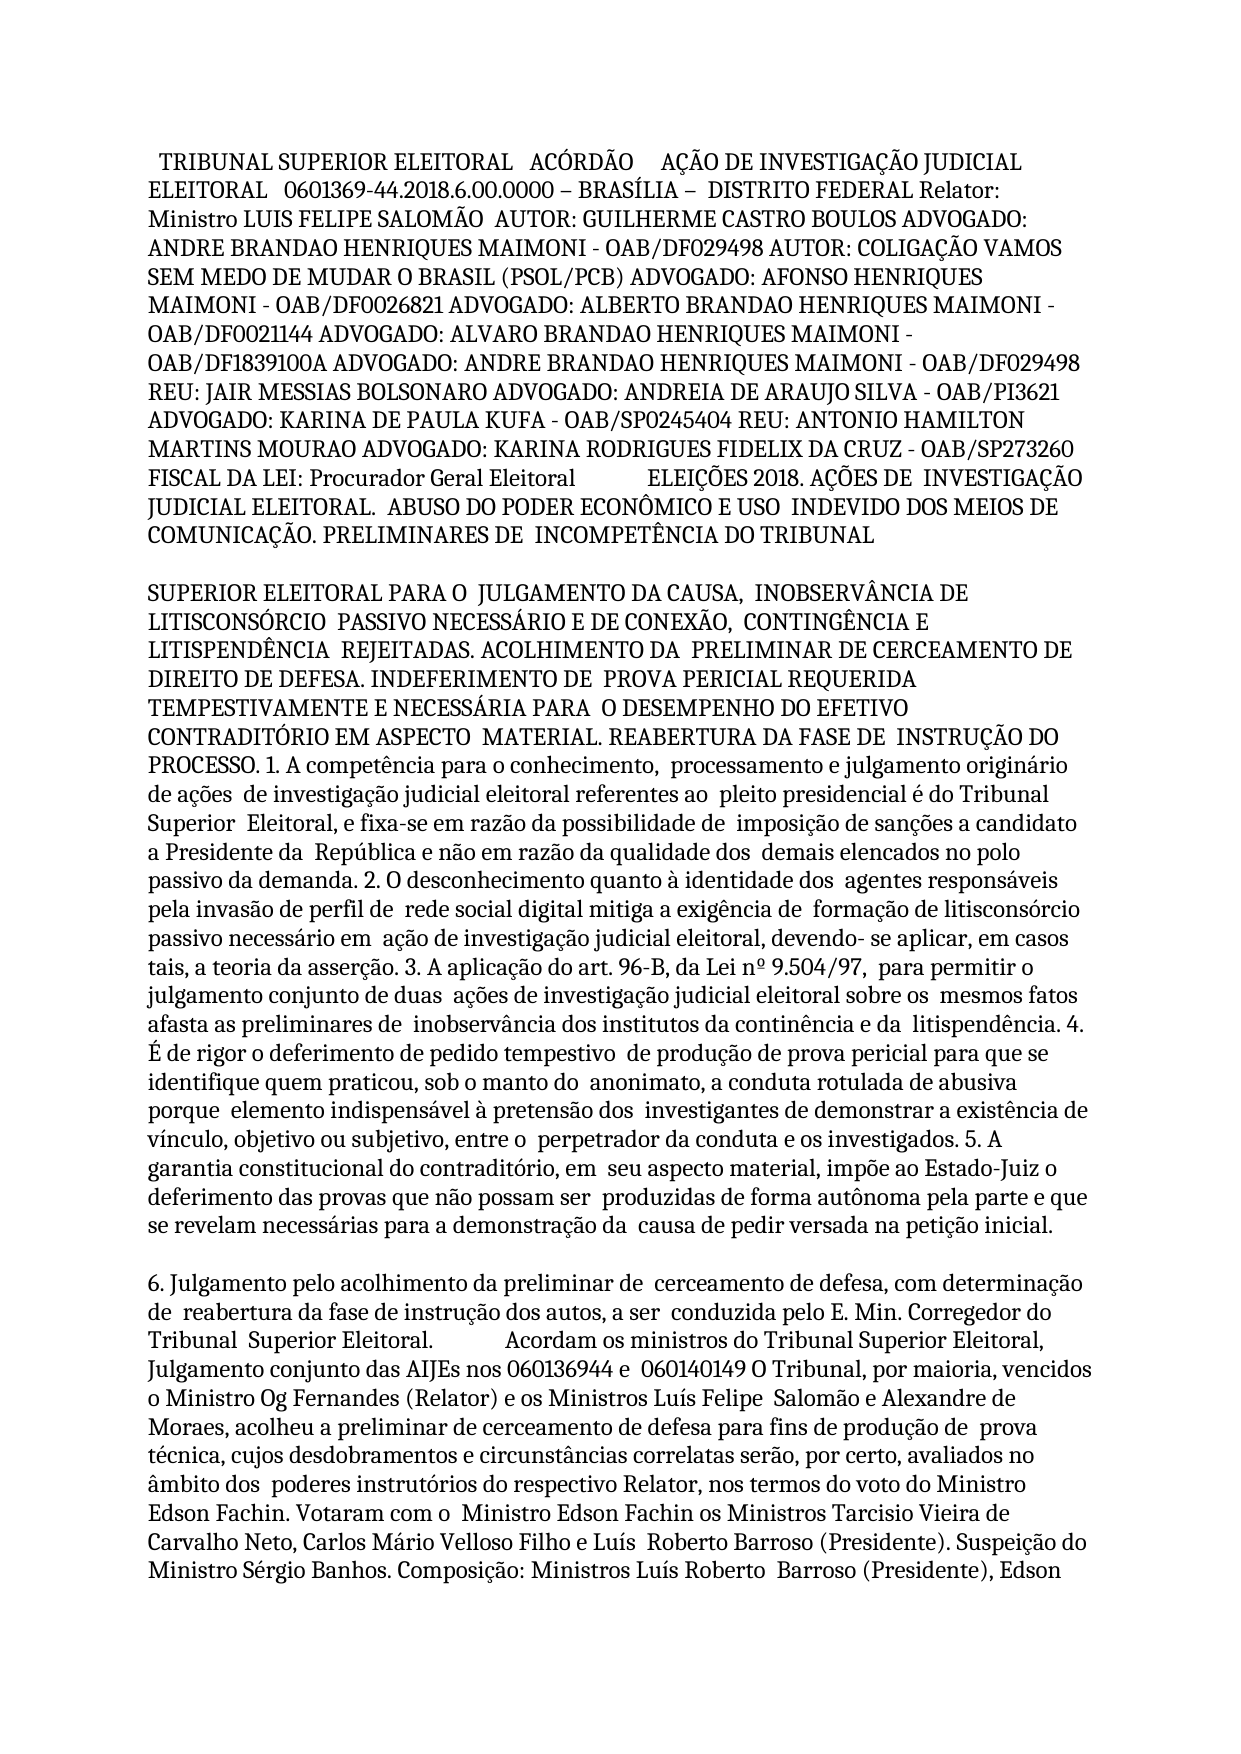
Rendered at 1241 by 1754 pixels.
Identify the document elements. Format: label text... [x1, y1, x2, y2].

text SUPERIOR ELEITORAL PARA O JULGAMENTO DA CAUSA, INOBSERVÂNCIA DE LITISCONSÓRCIO PASSIVO NECESSÁRIO E DE CONEXÃO, CONTINGÊNCIA E LITISPENDÊNCIA REJEITADAS. ACOLHIMENTO DA PRELIMINAR DE CERCEAMENTO DE DIREITO DE DEFESA. INDEFERIMENTO DE PROVA PERICIAL REQUERIDA TEMPESTIVAMENTE E NECESSÁRIA PARA O DESEMPENHO DO EFETIVO CONTRADITÓRIO EM ASPECTO MATERIAL. REABERTURA DA FASE DE INSTRUÇÃO DO PROCESSO. 1. A competência para o conhecimento, processamento e julgamento originário de ações de investigação judicial eleitoral referentes ao pleito presidencial é do Tribunal Superior Eleitoral, e fixa-se em razão da possibilidade de imposição de sanções a candidato a Presidente da República e não em razão da qualidade dos demais elencados no polo passivo da demanda. 2. O desconhecimento quanto à identidade dos agentes responsáveis pela invasão de perfil de rede social digital mitiga a exigência de formação de litisconsórcio passivo necessário em ação de investigação judicial eleitoral, devendo- se aplicar, em casos tais, a teoria da asserção. 3. A aplicação do art. 96-B, da Lei nº 9.504/97, para permitir o julgamento conjunto de duas ações de investigação judicial eleitoral sobre os mesmos fatos afasta as preliminares de inobservância dos institutos da continência e da litispendência. 4. É de rigor o deferimento de pedido tempestivo de produção de prova pericial para que se identifique quem praticou, sob o manto do anonimato, a conduta rotulada de abusiva porque elemento indispensável à pretensão dos investigantes de demonstrar a existência de vínculo, objetivo ou subjetivo, entre o perpetrador da conduta e os investigados. 5. A garantia constitucional do contraditório, em seu aspecto material, impõe ao Estado-Juiz o deferimento das provas que não possam ser produzidas de forma autônoma pela parte e que se revelam necessárias para a demonstração da causa de pedir versada na petição inicial. [148, 579, 1093, 1240]
text TRIBUNAL SUPERIOR ELEITORAL ACÓRDÃO AÇÃO DE INVESTIGAÇÃO JUDICIAL ELEITORAL 0601369-44.2018.6.00.0000 – BRASÍLIA – DISTRITO FEDERAL Relator: Ministro LUIS FELIPE SALOMÃO AUTOR: GUILHERME CASTRO BOULOS ADVOGADO: ANDRE BRANDAO HENRIQUES MAIMONI - OAB/DF029498 AUTOR: COLIGAÇÃO VAMOS SEM MEDO DE MUDAR O BRASIL (PSOL/PCB) ADVOGADO: AFONSO HENRIQUES MAIMONI - OAB/DF0026821 ADVOGADO: ALBERTO BRANDAO HENRIQUES MAIMONI - OAB/DF0021144 ADVOGADO: ALVARO BRANDAO HENRIQUES MAIMONI - OAB/DF1839100A ADVOGADO: ANDRE BRANDAO HENRIQUES MAIMONI - OAB/DF029498 REU: JAIR MESSIAS BOLSONARO ADVOGADO: ANDREIA DE ARAUJO SILVA - OAB/PI3621 ADVOGADO: KARINA DE PAULA KUFA - OAB/SP0245404 REU: ANTONIO HAMILTON MARTINS MOURAO ADVOGADO: KARINA RODRIGUES FIDELIX DA CRUZ - OAB/SP273260 FISCAL DA LEI: Procurador Geral Eleitoral ELEIÇÕES 2018. AÇÕES DE INVESTIGAÇÃO JUDICIAL ELEITORAL. ABUSO DO PODER ECONÔMICO E USO INDEVIDO DOS MEIOS DE COMUNICAÇÃO. PRELIMINARES DE INCOMPETÊNCIA DO TRIBUNAL [148, 148, 1093, 550]
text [148, 1269, 1093, 1585]
